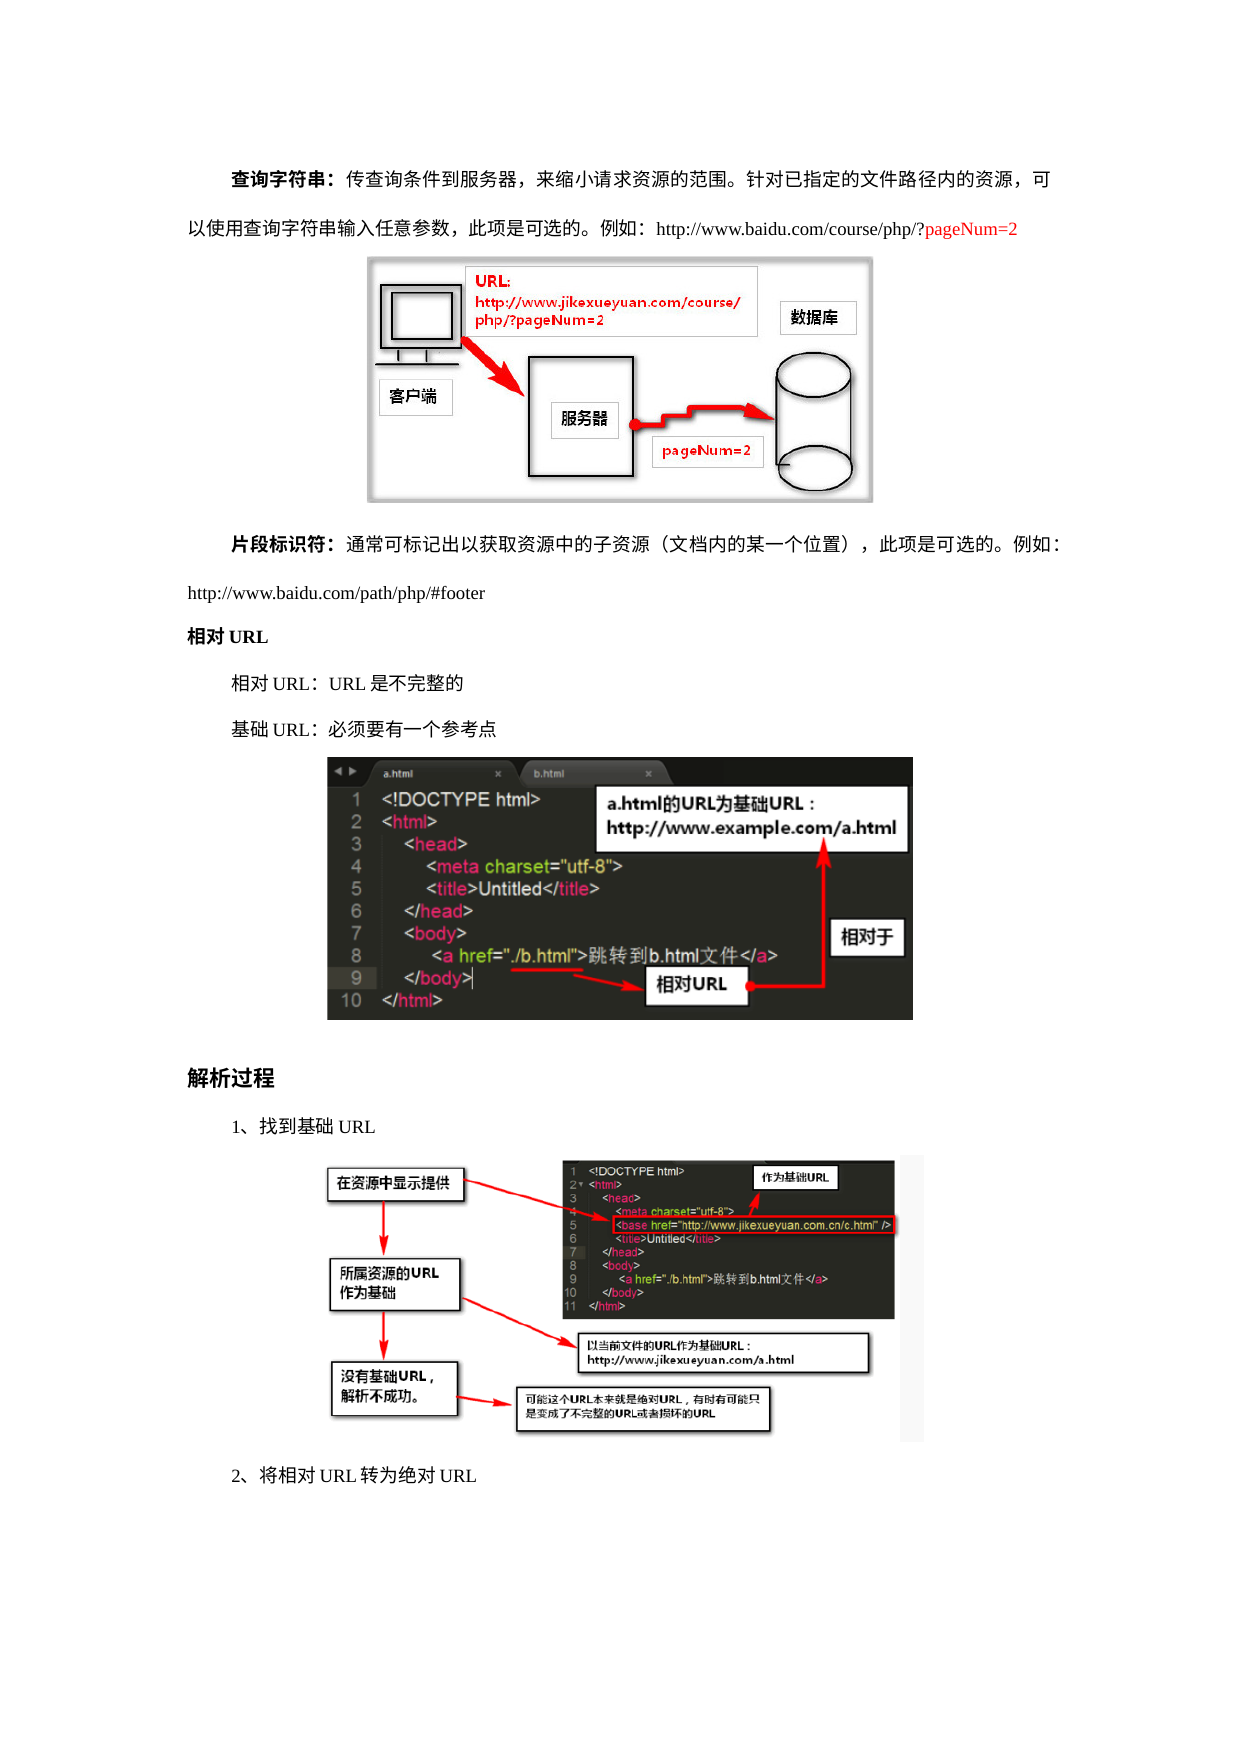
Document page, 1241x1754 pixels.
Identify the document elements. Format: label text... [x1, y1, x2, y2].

text 基础URL：必须要有一个参考点 [187, 712, 1053, 744]
text 1、找到基础URL [187, 1109, 1053, 1142]
text 相对URL：URL是不完整的 [187, 666, 1053, 698]
text 2、将相对URL转为绝对URL [187, 1458, 1053, 1491]
text 片段标识符：通常可标记出以获取资源中的子资源（文档内的某一个位置），此项是可选的。例如：http://www.baidu.com/path/php/#footer [187, 527, 1053, 609]
subtitle 相对URL [187, 619, 1053, 652]
subtitle 解析过程 [187, 1061, 1053, 1093]
picture [366, 256, 874, 503]
text 查询字符串：传查询条件到服务器，来缩小请求资源的范围。针对已指定的文件路径内的资源，可以使用查询字符串输入任意参数，此项是可选的。例如：http://www.baidu.com/course/php/?pageNum=2 [187, 162, 1053, 243]
picture [327, 757, 913, 1020]
picture [316, 1155, 924, 1442]
